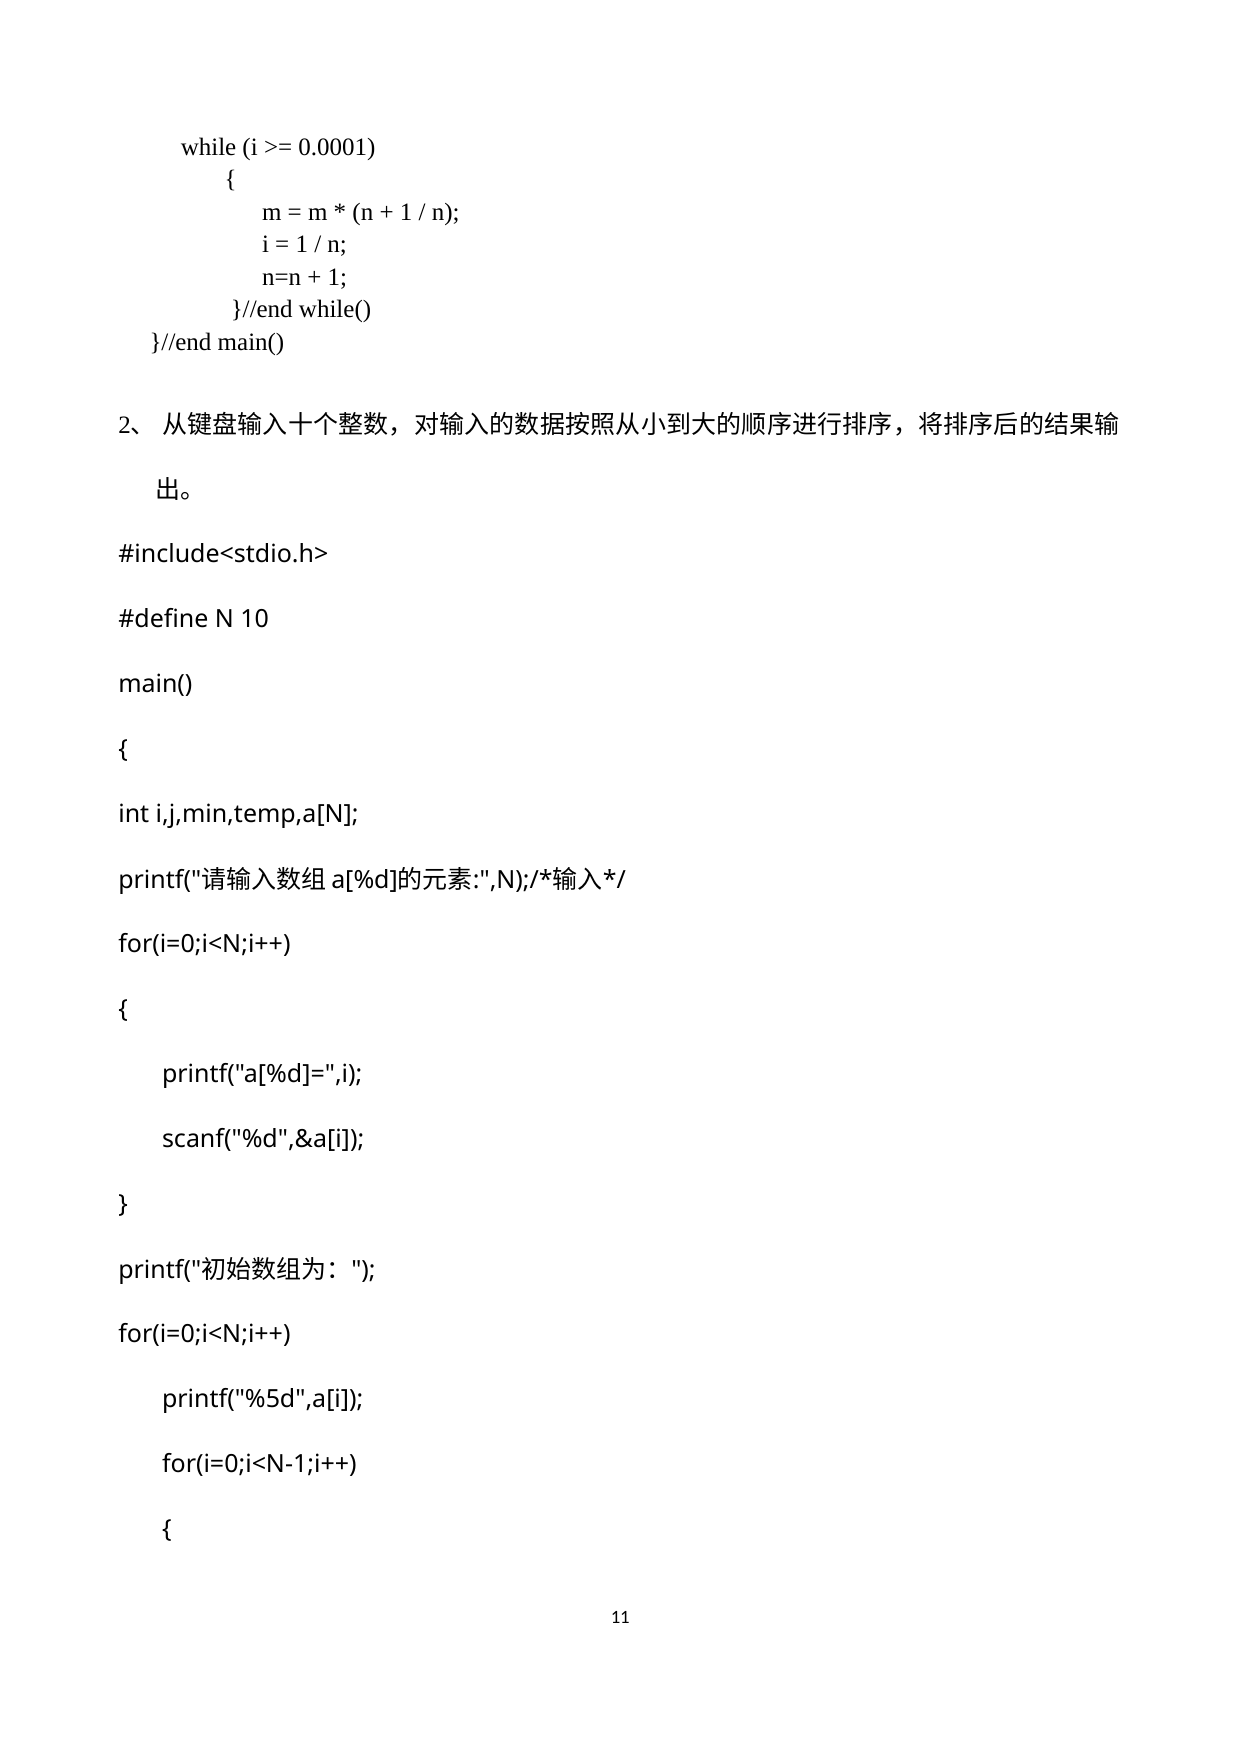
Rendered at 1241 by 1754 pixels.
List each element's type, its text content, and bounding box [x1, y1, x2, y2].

text for(i=0;i<N;i++) [118, 1300, 1122, 1365]
text scanf("%d",&a[i]); [118, 1105, 1122, 1170]
text int i,j,min,temp,a[N]; [118, 780, 1122, 845]
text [118, 130, 1122, 358]
text printf("初始数组为："); [118, 1235, 1122, 1300]
text for(i=0;i<N-1;i++) [118, 1430, 1122, 1495]
text #include<stdio.h> [118, 520, 1122, 585]
text { [118, 715, 1122, 780]
text #define N 10 [118, 585, 1122, 650]
text { [118, 975, 1122, 1040]
text printf("%5d",a[i]); [118, 1365, 1122, 1430]
list 从键盘输入十个整数，对输入的数据按照从小到大的顺序进行排序，将排序后的结果输出。 [118, 390, 1122, 520]
text printf("请输入数组a[%d]的元素:",N);/*输入*/ [118, 845, 1122, 910]
text main() [118, 650, 1122, 715]
text printf("a[%d]=",i); [118, 1040, 1122, 1105]
text } [118, 1170, 1122, 1235]
text { [118, 1495, 1122, 1560]
text for(i=0;i<N;i++) [118, 910, 1122, 975]
